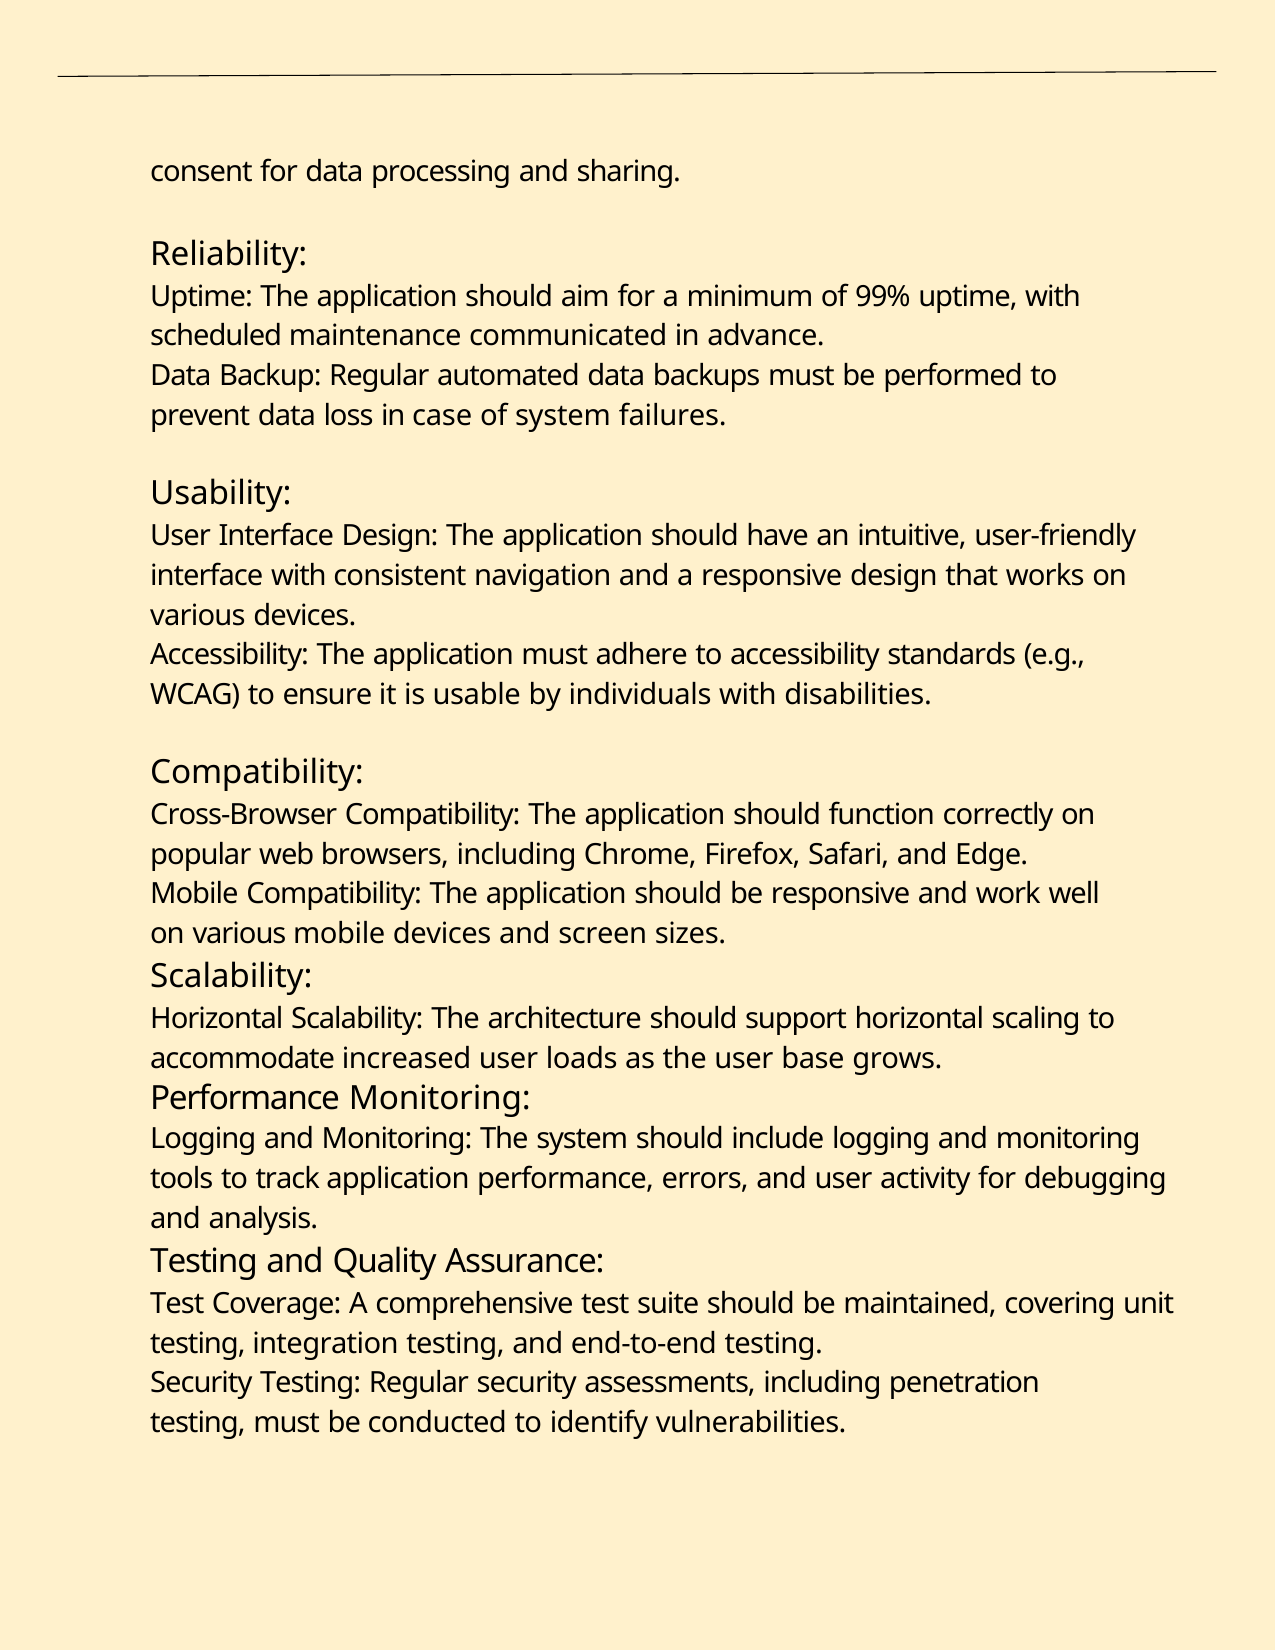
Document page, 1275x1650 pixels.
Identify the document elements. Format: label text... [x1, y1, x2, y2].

text Data Backup: Regular automated data backups must be performed to prevent data loss in case of system failures. [150, 354, 1123, 434]
text Logging and Monitoring: The system should include logging and monitoring tools to track application performance, errors, and user activity for debugging and analysis. [150, 1118, 1177, 1237]
text consent for data processing and sharing. [150, 150, 1275, 190]
subtitle Scalability: [150, 952, 1275, 998]
text Accessibility: The application must adhere to accessibility standards (e.g., WCAG) to ensure it is usable by individuals with disabilities. [150, 633, 1123, 713]
text Mobile Compatibility: The application should be responsive and work well on various mobile devices and screen sizes. [150, 873, 1123, 952]
subtitle Compatibility: [150, 748, 1275, 793]
subtitle Performance Monitoring: [150, 1077, 1275, 1118]
subtitle Testing and Quality Assurance: [150, 1237, 1275, 1282]
text Horizontal Scalability: The architecture should support horizontal scaling to accommodate increased user loads as the user base grows. [150, 998, 1177, 1077]
text Uptime: The application should aim for a minimum of 99% uptime, with scheduled maintenance communicated in advance. [150, 275, 1123, 354]
text Test Coverage: A comprehensive test suite should be maintained, covering unit testing, integration testing, and end-to-end testing. [150, 1282, 1177, 1362]
text User Interface Design: The application should have an intuitive, user-friendly interface with consistent navigation and a responsive design that works on various devices. [150, 514, 1177, 633]
text Security Testing: Regular security assessments, including penetration testing, must be conducted to identify vulnerabilities. [150, 1362, 1123, 1441]
subtitle Usability: [150, 469, 1275, 514]
text Cross-Browser Compatibility: The application should function correctly on popular web browsers, including Chrome, Firefox, Safari, and Edge. [150, 793, 1177, 873]
subtitle Reliability: [150, 229, 1275, 275]
